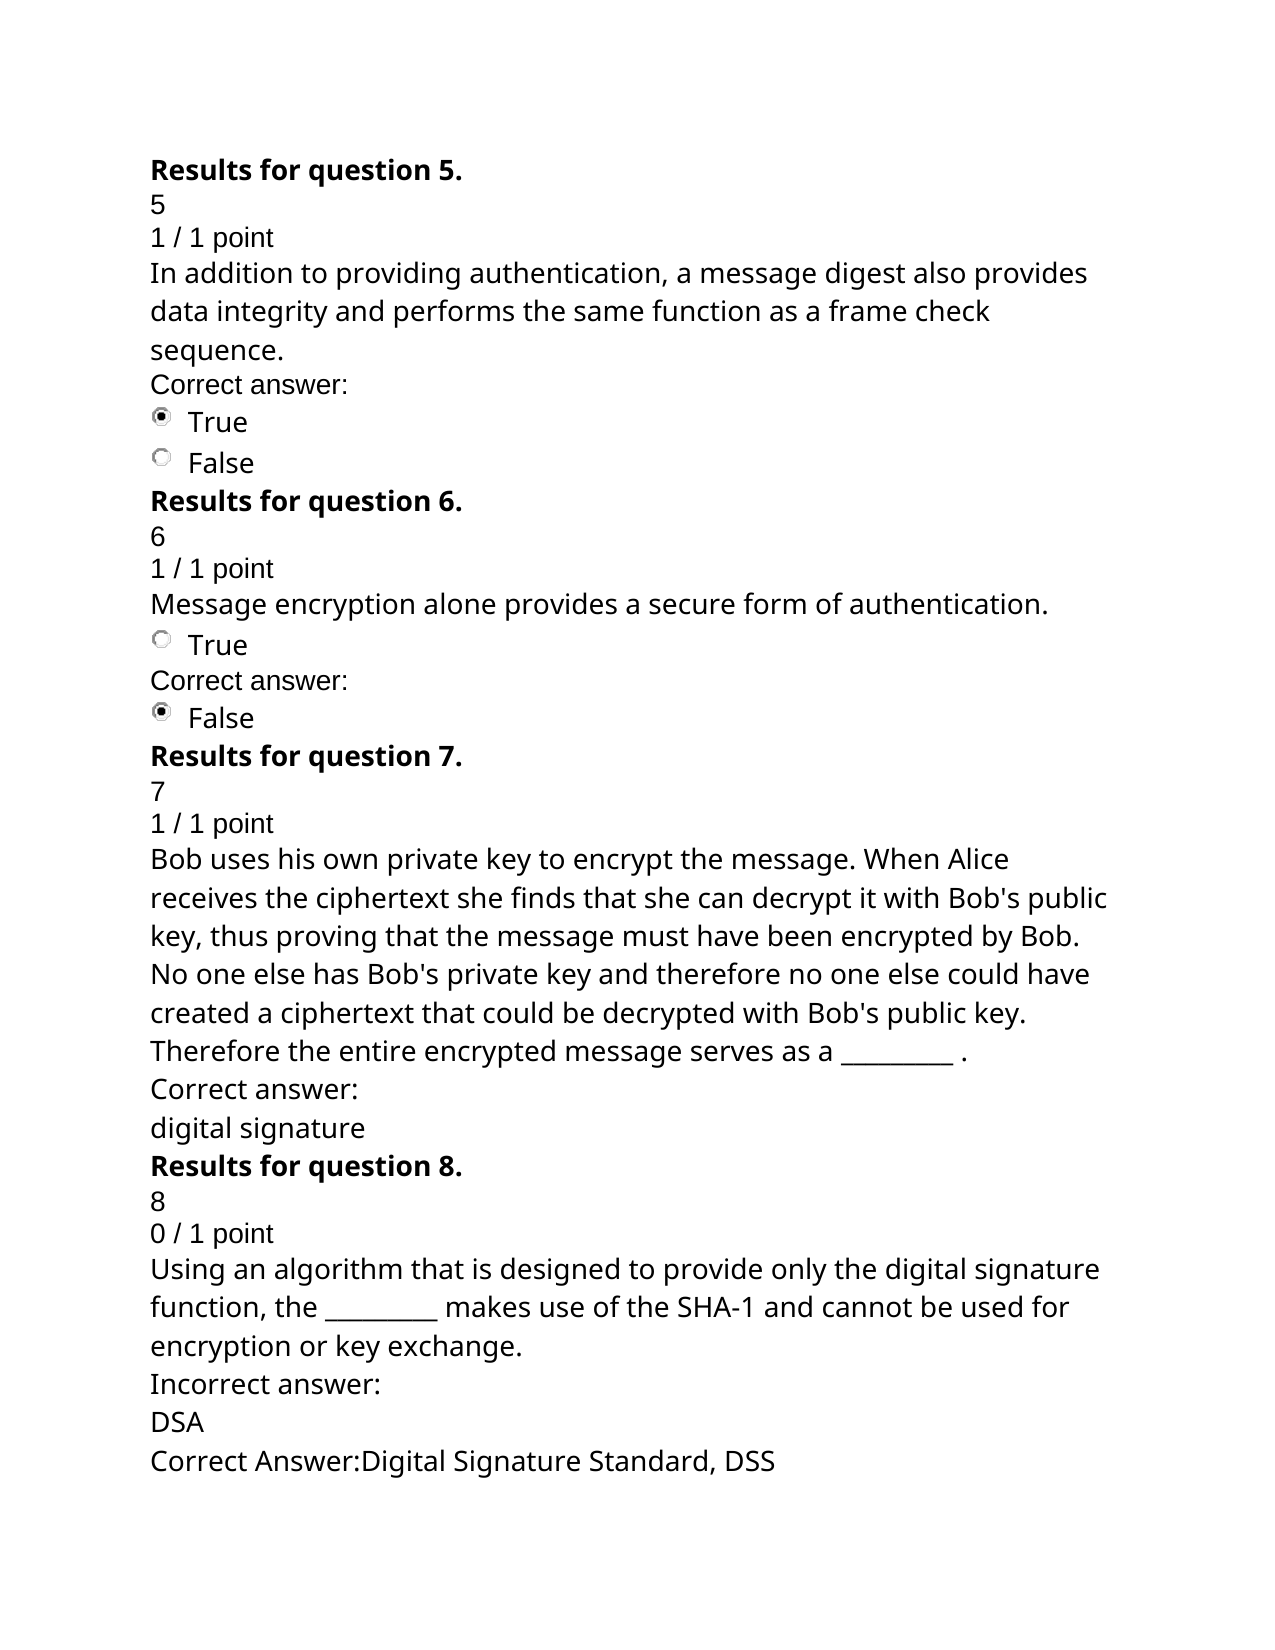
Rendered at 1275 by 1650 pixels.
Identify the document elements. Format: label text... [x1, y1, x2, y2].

text Results for question 8. [150, 1146, 1125, 1184]
text digital signature [150, 1108, 1125, 1146]
text In addition to providing authentication, a message digest also provides data integrity and performs the same function as a frame check sequence. [150, 253, 1125, 368]
text Results for question 7. [150, 736, 1125, 775]
text 1 / 1 point [150, 807, 1125, 839]
text Correct answer: [150, 368, 1125, 401]
text True [150, 623, 1125, 663]
text 6 [150, 520, 1125, 552]
text 8 [150, 1184, 1125, 1217]
text 0 / 1 point [150, 1217, 1125, 1249]
text 5 [150, 188, 1125, 221]
text Correct answer: [150, 663, 1125, 696]
text Using an algorithm that is designed to provide only the digital signature function, the _________ makes use of the SHA-1 and cannot be used for encryption or key exchange. [150, 1249, 1125, 1364]
text Results for question 5. [150, 150, 1125, 188]
text False [150, 441, 1125, 482]
text Results for question 6. [150, 482, 1125, 520]
text Incorrect answer: [150, 1364, 1125, 1403]
text Bob uses his own private key to encrypt the message. When Alice receives the ciphertext she finds that she can decrypt it with Bob's public key, thus proving that the message must have been encrypted by Bob. No one else has Bob's private key and therefore no one else could have created a ciphertext that could be decrypted with Bob's public key. Therefore the entire encrypted message serves as a _________ . [150, 839, 1125, 1069]
text 7 [150, 775, 1125, 807]
text Correct answer: [150, 1069, 1125, 1108]
text DSA [150, 1403, 1125, 1441]
text 1 / 1 point [150, 552, 1125, 585]
text True [150, 401, 1125, 441]
text False [150, 696, 1125, 736]
text 1 / 1 point [150, 221, 1125, 253]
text Message encryption alone provides a secure form of authentication. [150, 585, 1125, 623]
text Correct Answer:Digital Signature Standard, DSS [150, 1441, 1125, 1479]
